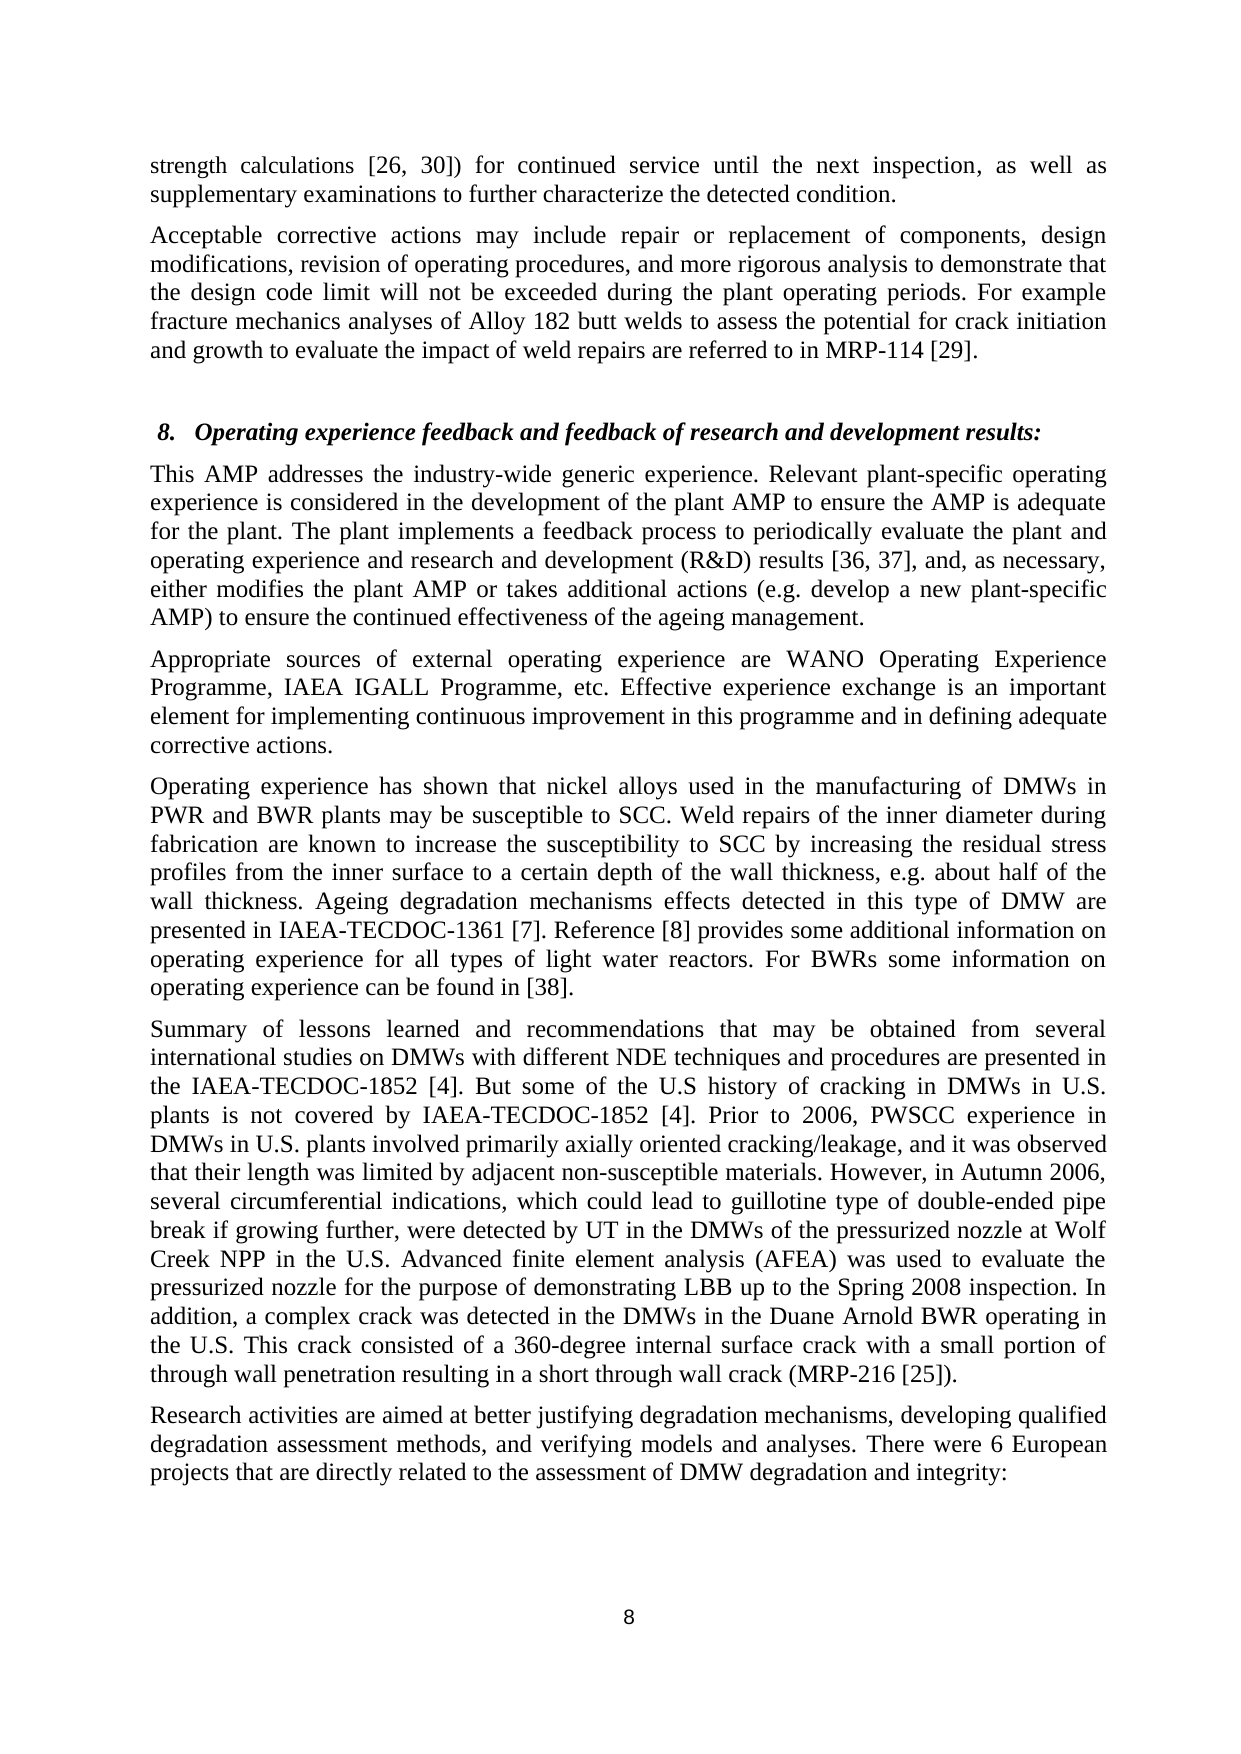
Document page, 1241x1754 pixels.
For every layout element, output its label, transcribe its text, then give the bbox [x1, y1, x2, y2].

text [150, 150, 1107, 207]
text This AMP addresses the industry-wide generic experience. Relevant plant-specific operating experience is considered in the development of the plant AMP to ensure the AMP is adequate for the plant. The plant implements a feedback process to periodically evaluate the plant and operating experience and research and development (R&D) results [36, 37], and, as necessary, either modifies the plant AMP or takes additional actions (e.g. develop a new plant-specific AMP) to ensure the continued effectiveness of the ageing management. [150, 459, 1107, 631]
text Research activities are aimed at better justifying degradation mechanisms, developing qualified degradation assessment methods, and verifying models and analyses. There were 6 European projects that are directly related to the assessment of DMW degradation and integrity: [150, 1400, 1107, 1486]
text Operating experience has shown that nickel alloys used in the manufacturing of DMWs in PWR and BWR plants may be susceptible to SCC. Weld repairs of the inner diameter during fabrication are known to increase the susceptibility to SCC by increasing the residual stress profiles from the inner surface to a certain depth of the wall thickness, e.g. about half of the wall thickness. Ageing degradation mechanisms effects detected in this type of DMW are presented in IAEA-TECDOC-1361 [7]. Reference [8] provides some additional information on operating experience for all types of light water reactors. For BWRs some information on operating experience can be found in [38]. [150, 771, 1107, 1001]
list Operating experience feedback and feedback of research and development results: [157, 417, 1107, 446]
text Appropriate sources of external operating experience are WANO Operating Experience Programme, IAEA IGALL Programme, etc. Effective experience exchange is an important element for implementing continuous improvement in this programme and in defining adequate corrective actions. [150, 644, 1107, 759]
text Summary of lessons learned and recommendations that may be obtained from several international studies on DMWs with different NDE techniques and procedures are presented in the IAEA-TECDOC-1852 [4]. But some of the U.S history of cracking in DMWs in U.S. plants is not covered by IAEA-TECDOC-1852 [4]. Prior to 2006, PWSCC experience in DMWs in U.S. plants involved primarily axially oriented cracking/leakage, and it was observed that their length was limited by adjacent non-susceptible materials. However, in Autumn 2006, several circumferential indications, which could lead to guillotine type of double-ended pipe break if growing further, were detected by UT in the DMWs of the pressurized nozzle at Wolf Creek NPP in the U.S. Advanced finite element analysis (AFEA) was used to evaluate the pressurized nozzle for the purpose of demonstrating LBB up to the Spring 2008 inspection. In addition, a complex crack was detected in the DMWs in the Duane Arnold BWR operating in the U.S. This crack consisted of a 360-degree internal surface crack with a small portion of through wall penetration resulting in a short through wall crack (MRP-216 [25]). [150, 1014, 1107, 1387]
text Acceptable corrective actions may include repair or replacement of components, design modifications, revision of operating procedures, and more rigorous analysis to demonstrate that the design code limit will not be exceeded during the plant operating periods. For example fracture mechanics analyses of Alloy 182 butt welds to assess the potential for crack initiation and growth to evaluate the impact of weld repairs are referred to in MRP-114 [29]. [150, 220, 1107, 364]
